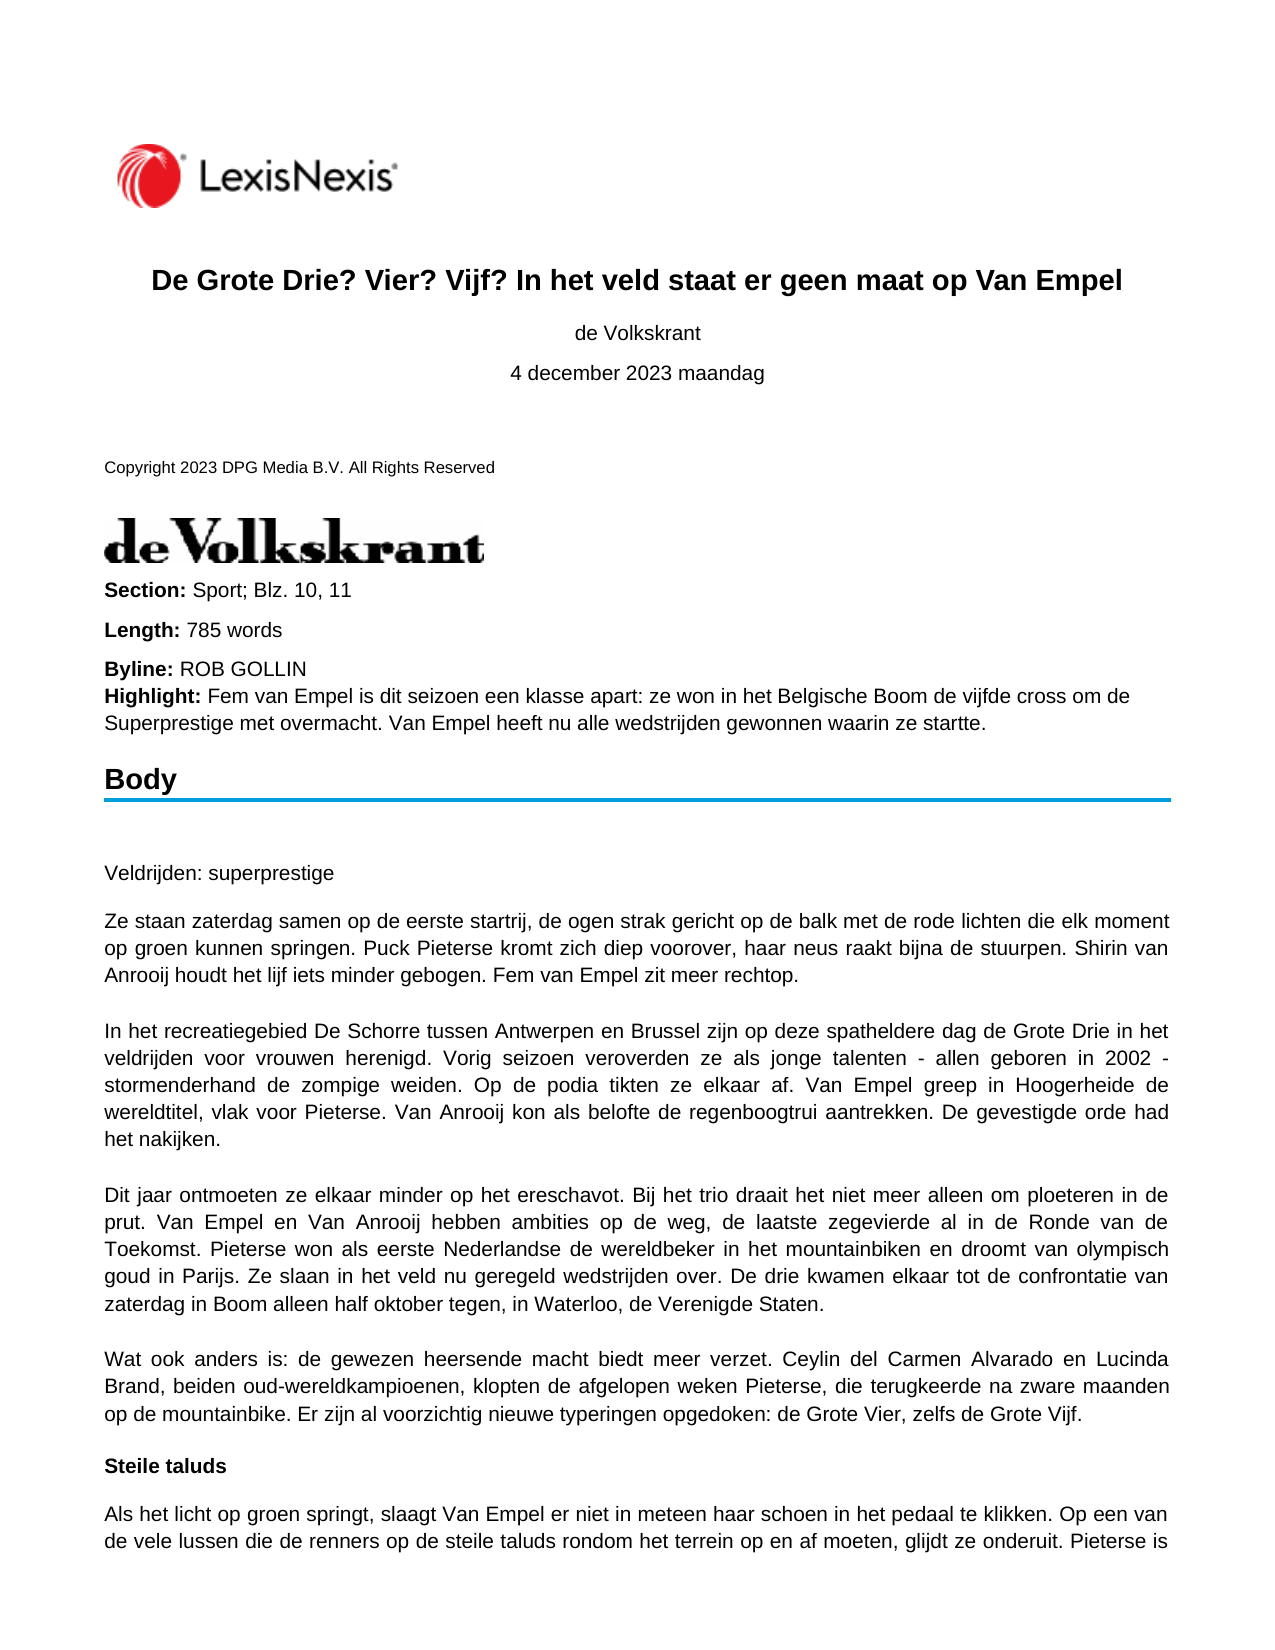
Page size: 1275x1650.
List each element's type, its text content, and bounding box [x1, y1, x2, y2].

text Section: Sport; Blz. 10, 11 [104, 575, 1171, 602]
text In het recreatiegebied De Schorre tussen Antwerpen en Brussel zijn op deze spatheldere dag de Grote Drie in het veldrijden voor vrouwen herenigd. Vorig seizoen veroverden ze als jonge talenten - allen geboren in 2002 - stormenderhand de zompige weiden. Op de podia tikten ze elkaar af. Van Empel greep in Hoogerheide de wereldtitel, vlak voor Pieterse. Van Anrooij kon als belofte de regenboogtrui aantrekken. De gevestigde orde had het nakijken. [104, 1016, 1171, 1151]
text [104, 1498, 1171, 1552]
picture [104, 144, 412, 208]
text Byline: ROB GOLLIN [104, 654, 1171, 681]
text 4 december 2023 maandag [104, 357, 1171, 384]
text Wat ook anders is: de gewezen heersende macht biedt meer verzet. Ceylin del Carmen Alvarado en Lucinda Brand, beiden oud-wereldkampioenen, klopten de afgelopen weken Pieterse, die terugkeerde na zware maanden op de mountainbike. Er zijn al voorzichtig nieuwe typeringen opgedoken: de Grote Vier, zelfs de Grote Vijf. [104, 1344, 1171, 1425]
text de Volkskrant [104, 318, 1171, 345]
text Highlight: Fem van Empel is dit seizoen een klasse apart: ze won in het Belgische Boom de vijfde cross om de Superprestige met overmacht. Van Empel heeft nu alle wedstrijden gewonnen waarin ze startte. [104, 681, 1171, 735]
text Veldrijden: superprestige [104, 858, 1171, 885]
text Copyright 2023 DPG Media B.V. All Rights Reserved [104, 426, 1171, 477]
text Dit jaar ontmoeten ze elkaar minder op het ereschavot. Bij het trio draait het niet meer alleen om ploeteren in de prut. Van Empel en Van Anrooij hebben ambities op de weg, de laatste zegevierde al in de Ronde van de Toekomst. Pieterse won als eerste Nederlandse de wereldbeker in het mountainbiken en droomt van olympisch goud in Parijs. Ze slaan in het veld nu geregeld wedstrijden over. De drie kwamen elkaar tot de confrontatie van zaterdag in Boom alleen half oktober tegen, in Waterloo, de Verenigde Staten. [104, 1180, 1171, 1315]
text Length: 785 words [104, 614, 1171, 641]
text Steile taluds [104, 1450, 1171, 1477]
text Body [104, 760, 1171, 796]
text Ze staan zaterdag samen op de eerste startrij, de ogen strak gericht op de balk met de rode lichten die elk moment op groen kunnen springen. Puck Pieterse kromt zich diep voorover, haar neus raakt bijna de stuurpen. Shirin van Anrooij houdt het lijf iets minder gebogen. Fem van Empel zit meer rechtop. [104, 906, 1171, 987]
subtitle De Grote Drie? Vier? Vijf? In het veld staat er geen maat op Van Empel [104, 261, 1171, 297]
